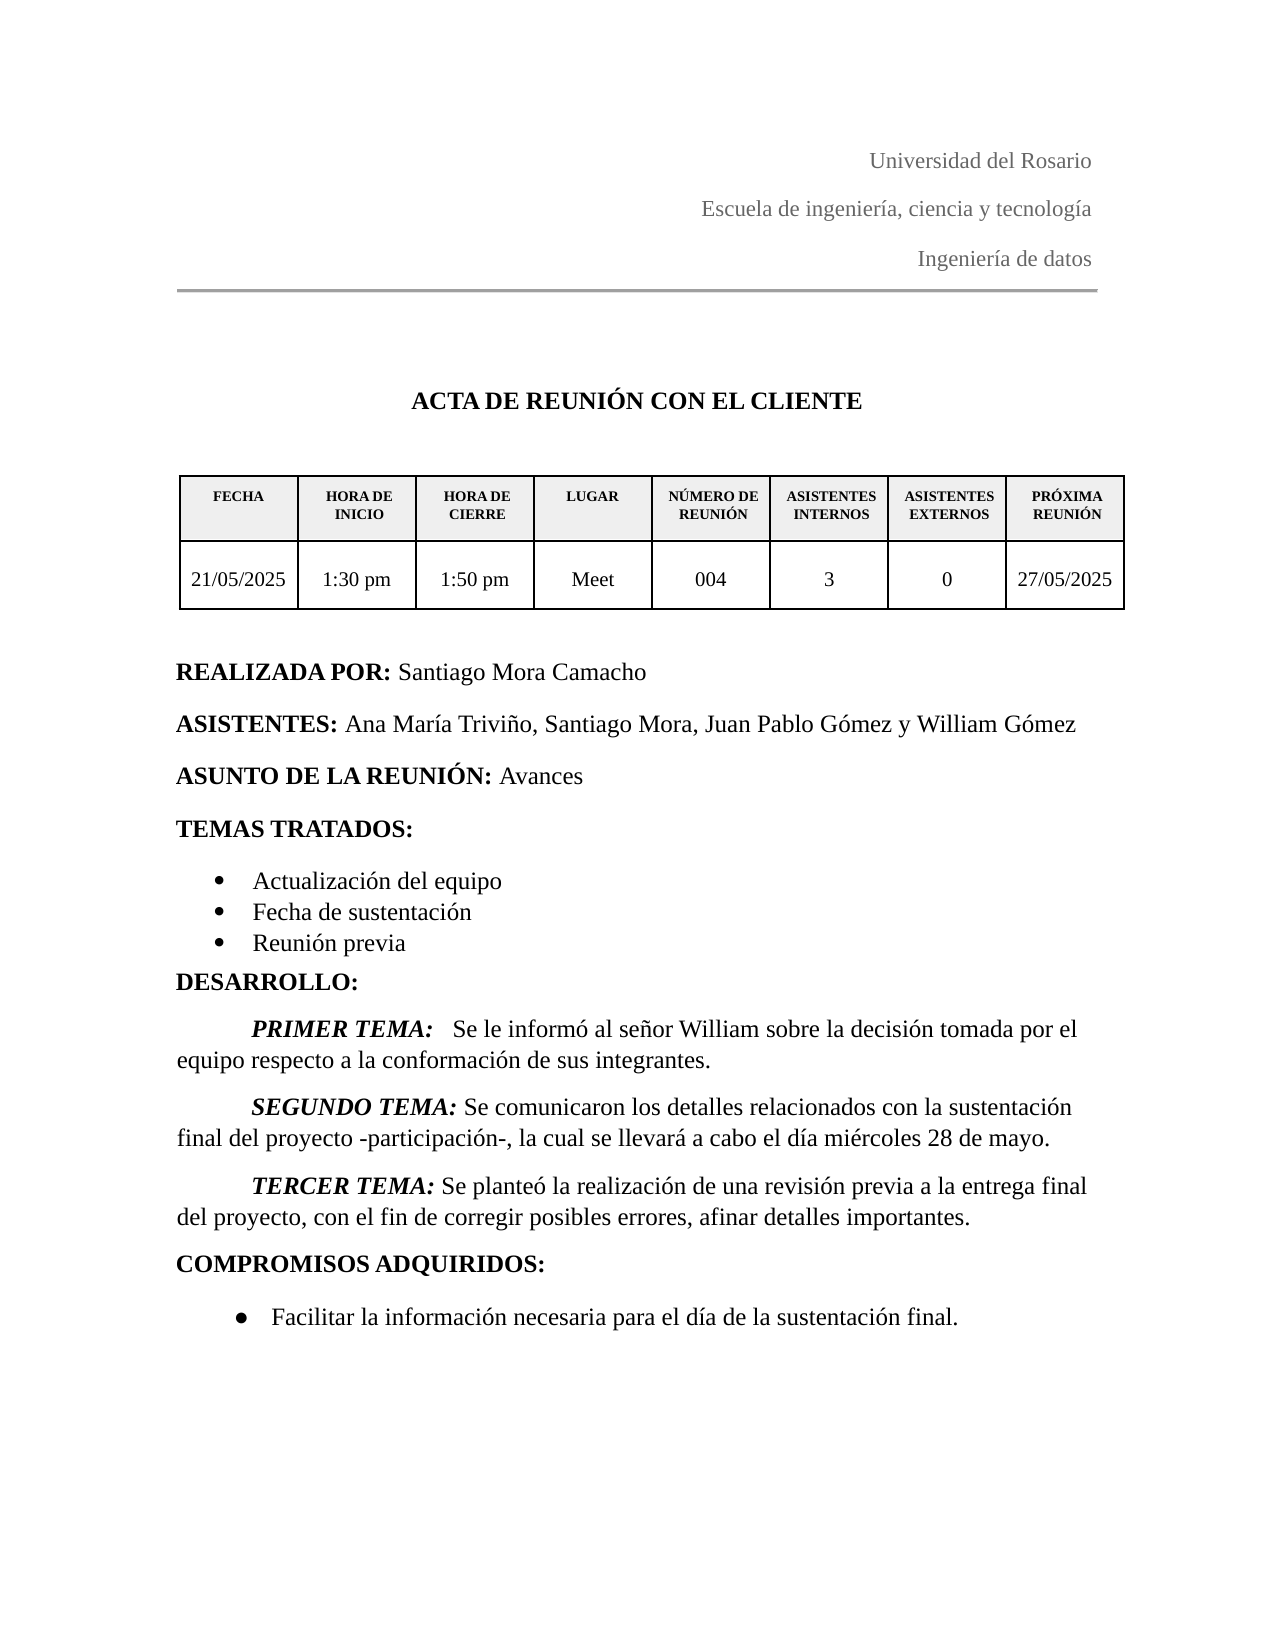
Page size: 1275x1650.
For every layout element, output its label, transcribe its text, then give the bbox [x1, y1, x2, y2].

text TERCER TEMA: Se planteó la realización de una revisión previa a la entrega final del proyecto, con el fin de corregir posibles errores, afinar detalles importantes. [177, 1171, 1098, 1231]
text DESARROLLO: [176, 967, 1098, 996]
table_cell 0 [889, 542, 1005, 607]
list Reunión previa [215, 928, 1098, 957]
text TEMAS TRATADOS: [176, 814, 1098, 843]
table_header ASISTENTES EXTERNOS [889, 477, 1005, 539]
table_header PRÓXIMA REUNIÓN [1007, 477, 1123, 539]
table_cell 004 [653, 542, 769, 607]
list Actualización del equipo [215, 866, 1098, 895]
text Universidad del Rosario [177, 148, 1092, 174]
table_header HORA DE INICIO [299, 477, 415, 539]
text PRIMER TEMA: Se le informó al señor William sobre la decisión tomada por el equipo respecto a la conformación de sus integrantes. [177, 1014, 1098, 1074]
text SEGUNDO TEMA: Se comunicaron los detalles relacionados con la sustentación final del proyecto -participación-, la cual se llevará a cabo el día miércoles 28 de mayo. [177, 1092, 1098, 1152]
table_cell 3 [771, 542, 887, 607]
table_header FECHA [181, 477, 297, 539]
table_cell 1:50 pm [417, 542, 533, 607]
table_header ASISTENTES INTERNOS [771, 477, 887, 539]
table_cell Meet [535, 542, 651, 607]
text ASUNTO DE LA REUNIÓN: Avances [176, 761, 1098, 790]
text REALIZADA POR: Santiago Mora Camacho [176, 657, 1091, 686]
table_cell 27/05/2025 [1007, 542, 1123, 607]
list Facilitar la información necesaria para el día de la sustentación final. [233, 1302, 1091, 1330]
table_cell 1:30 pm [299, 542, 415, 607]
table_header NÚMERO DE REUNIÓN [653, 477, 769, 539]
text COMPROMISOS ADQUIRIDOS: [176, 1249, 1098, 1278]
text ASISTENTES: Ana María Triviño, Santiago Mora, Juan Pablo Gómez y William Gómez [176, 709, 1091, 738]
list Fecha de sustentación [215, 897, 1098, 926]
text Escuela de ingeniería, ciencia y tecnología [177, 195, 1092, 221]
table_header LUGAR [535, 477, 651, 539]
table_cell 21/05/2025 [181, 542, 297, 607]
table_header HORA DE CIERRE [417, 477, 533, 539]
text ACTA DE REUNIÓN CON EL CLIENTE [176, 386, 1098, 415]
text Ingeniería de datos [177, 244, 1092, 271]
